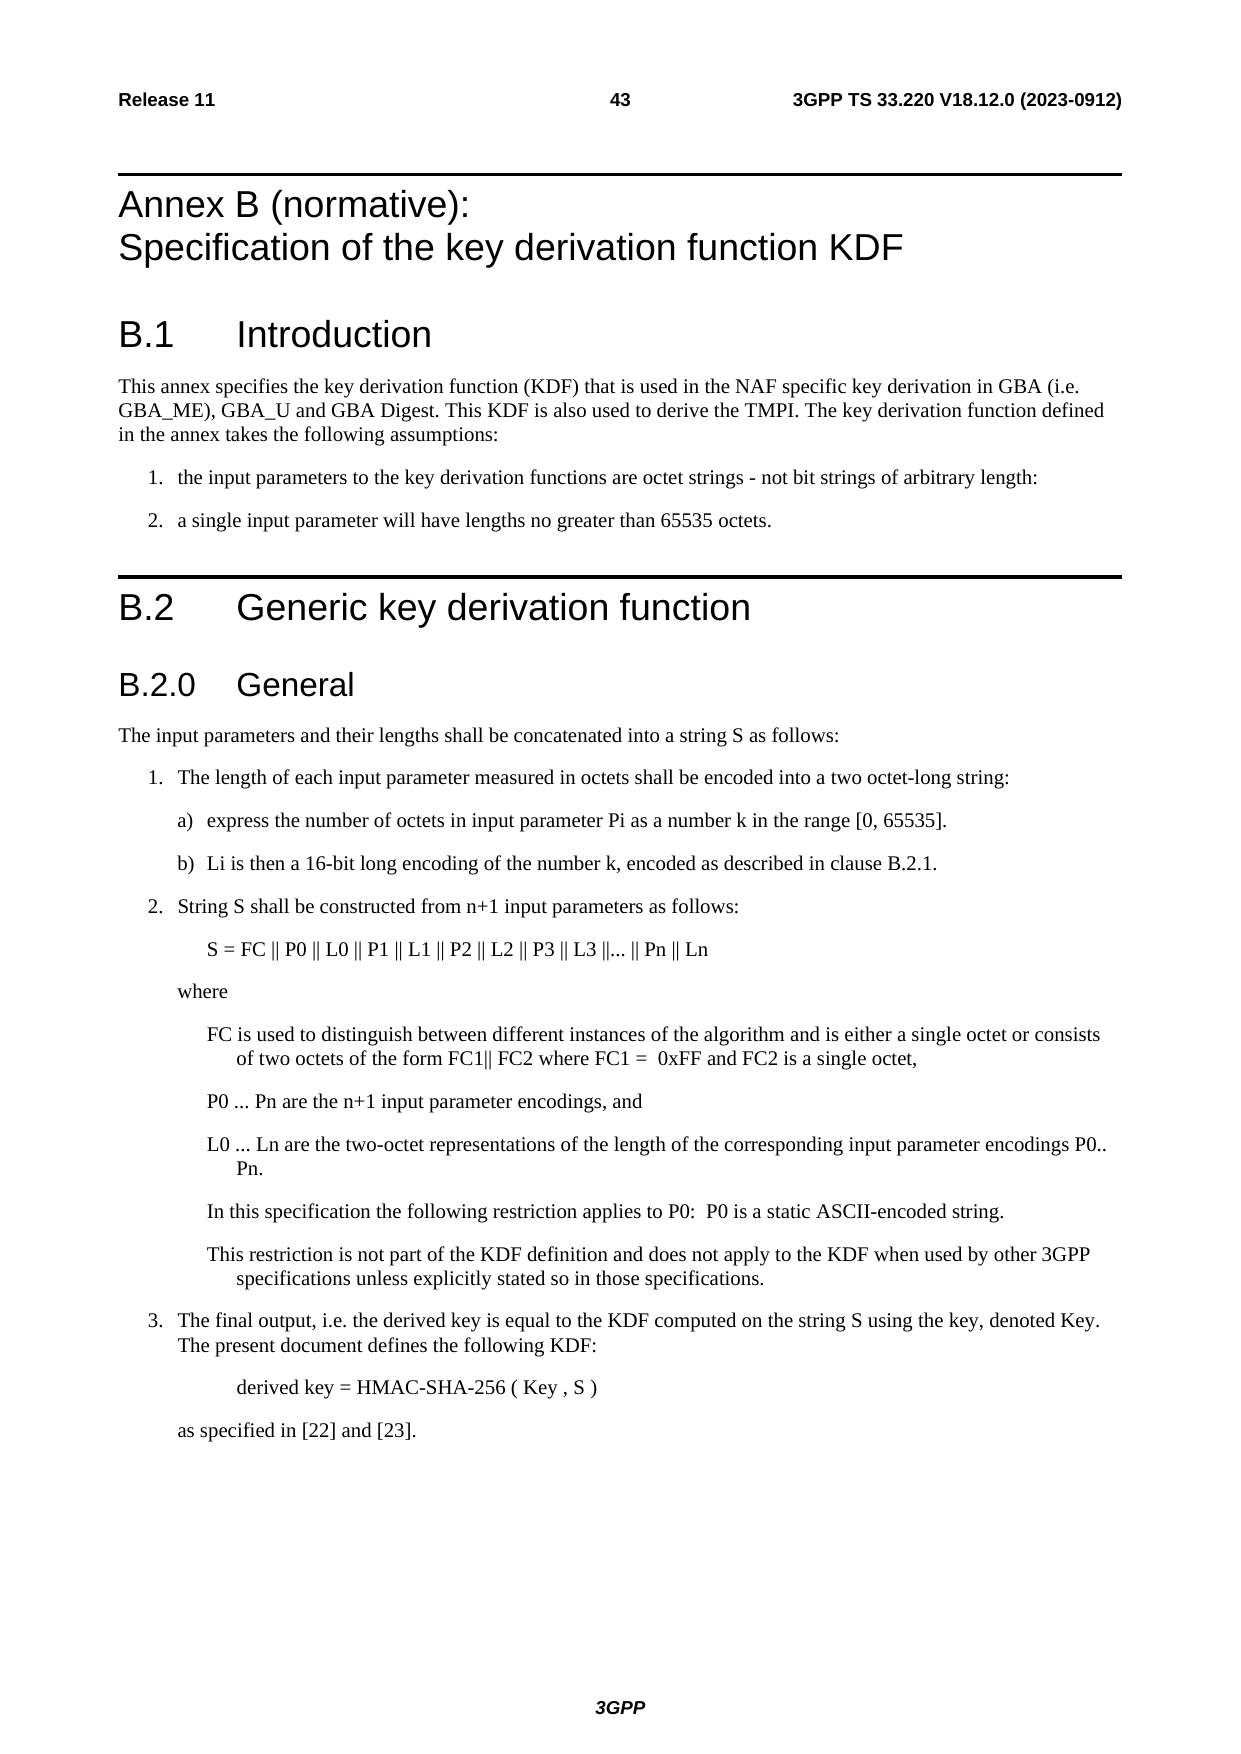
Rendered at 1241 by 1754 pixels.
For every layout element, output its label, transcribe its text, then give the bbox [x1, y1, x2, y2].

subtitle B.1 Introduction [118, 302, 1122, 355]
subtitle B.2 Generic key derivation function [118, 579, 1122, 628]
text S = FC || P0 || L0 || P1 || L1 || P2 || L2 || P3 || L3 ||... || Pn || Ln [207, 937, 1122, 961]
text as specified in [22] and [23]. [148, 1418, 1122, 1442]
text a) express the number of octets in input parameter Pi as a number k in the range [0, 65535]. [177, 808, 1122, 832]
text This annex specifies the key derivation function (KDF) that is used in the NAF specific key derivation in GBA (i.e. GBA_ME), GBA_U and GBA Digest. This KDF is also used to derive the TMPI. The key derivation function defined in the annex takes the following assumptions: [118, 374, 1122, 446]
text In this specification the following restriction applies to P0: P0 is a static ASCII-encoded string. [207, 1199, 1122, 1223]
text L0 ... Ln are the two-octet representations of the length of the corresponding input parameter encodings P0.. Pn. [207, 1132, 1122, 1180]
subtitle Annex B (normative): Specification of the key derivation function KDF [118, 176, 1122, 268]
text 1. the input parameters to the key derivation functions are octet strings - not bit strings of arbitrary length: [148, 465, 1122, 489]
text where [177, 979, 1122, 1003]
text This restriction is not part of the KDF definition and does not apply to the KDF when used by other 3GPP specifications unless explicitly stated so in those specifications. [207, 1242, 1122, 1290]
text 2. String S shall be constructed from n+1 input parameters as follows: [148, 894, 1122, 918]
subtitle B.2.0 General [118, 665, 1122, 704]
text P0 ... Pn are the n+1 input parameter encodings, and [207, 1089, 1122, 1113]
text The input parameters and their lengths shall be concatenated into a string S as follows: [118, 722, 1122, 747]
text 2. a single input parameter will have lengths no greater than 65535 octets. [148, 507, 1122, 532]
text b) Li is then a 16-bit long encoding of the number k, encoded as described in clause B.2.1. [177, 851, 1122, 875]
text 1. The length of each input parameter measured in octets shall be encoded into a two octet-long string: [148, 765, 1122, 789]
text 3. The final output, i.e. the derived key is equal to the KDF computed on the string S using the key, denoted Key. The present document defines the following KDF: [148, 1308, 1122, 1357]
text derived key = HMAC-SHA-256 ( Key , S ) [207, 1375, 1122, 1399]
text FC is used to distinguish between different instances of the algorithm and is either a single octet or consists of two octets of the form FC1|| FC2 where FC1 = 0xFF and FC2 is a single octet, [207, 1022, 1122, 1070]
